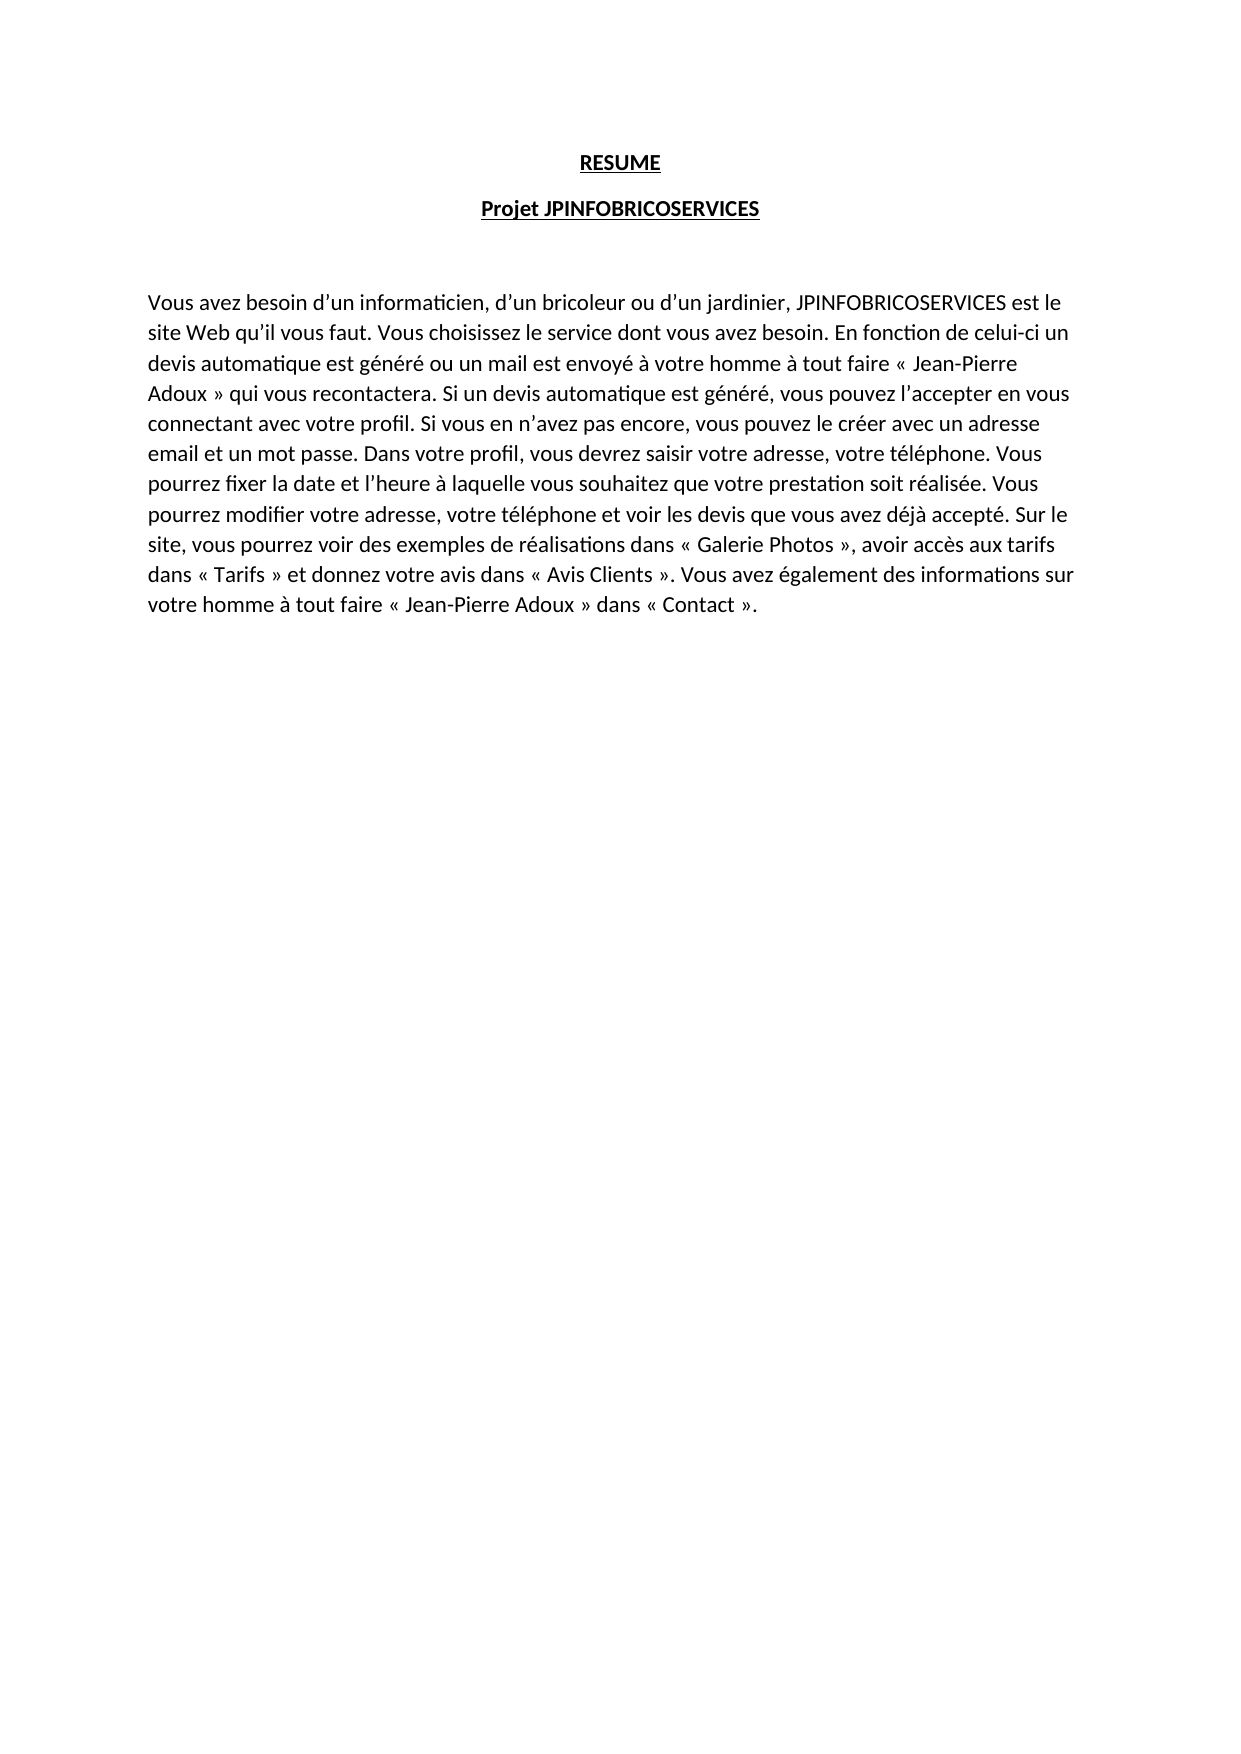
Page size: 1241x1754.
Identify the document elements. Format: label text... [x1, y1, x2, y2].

text Vous avez besoin d’un informaticien, d’un bricoleur ou d’un jardinier, JPINFOBRICOSERVICES est le site Web qu’il vous faut. Vous choisissez le service dont vous avez besoin. En fonction de celui-ci un devis automatique est généré ou un mail est envoyé à votre homme à tout faire « Jean-Pierre Adoux » qui vous recontactera. Si un devis automatique est généré, vous pouvez l’accepter en vous connectant avec votre profil. Si vous en n’avez pas encore, vous pouvez le créer avec un adresse email et un mot passe. Dans votre profil, vous devrez saisir votre adresse, votre téléphone. Vous pourrez fixer la date et l’heure à laquelle vous souhaitez que votre prestation soit réalisée. Vous pourrez modifier votre adresse, votre téléphone et voir les devis que vous avez déjà accepté. Sur le site, vous pourrez voir des exemples de réalisations dans « Galerie Photos », avoir accès aux tarifs dans « Tarifs » et donnez votre avis dans « Avis Clients ». Vous avez également des informations sur votre homme à tout faire « Jean-Pierre Adoux » dans « Contact ». [148, 288, 1093, 618]
text RESUME [148, 148, 1093, 176]
text Projet JPINFOBRICOSERVICES [148, 194, 1093, 222]
